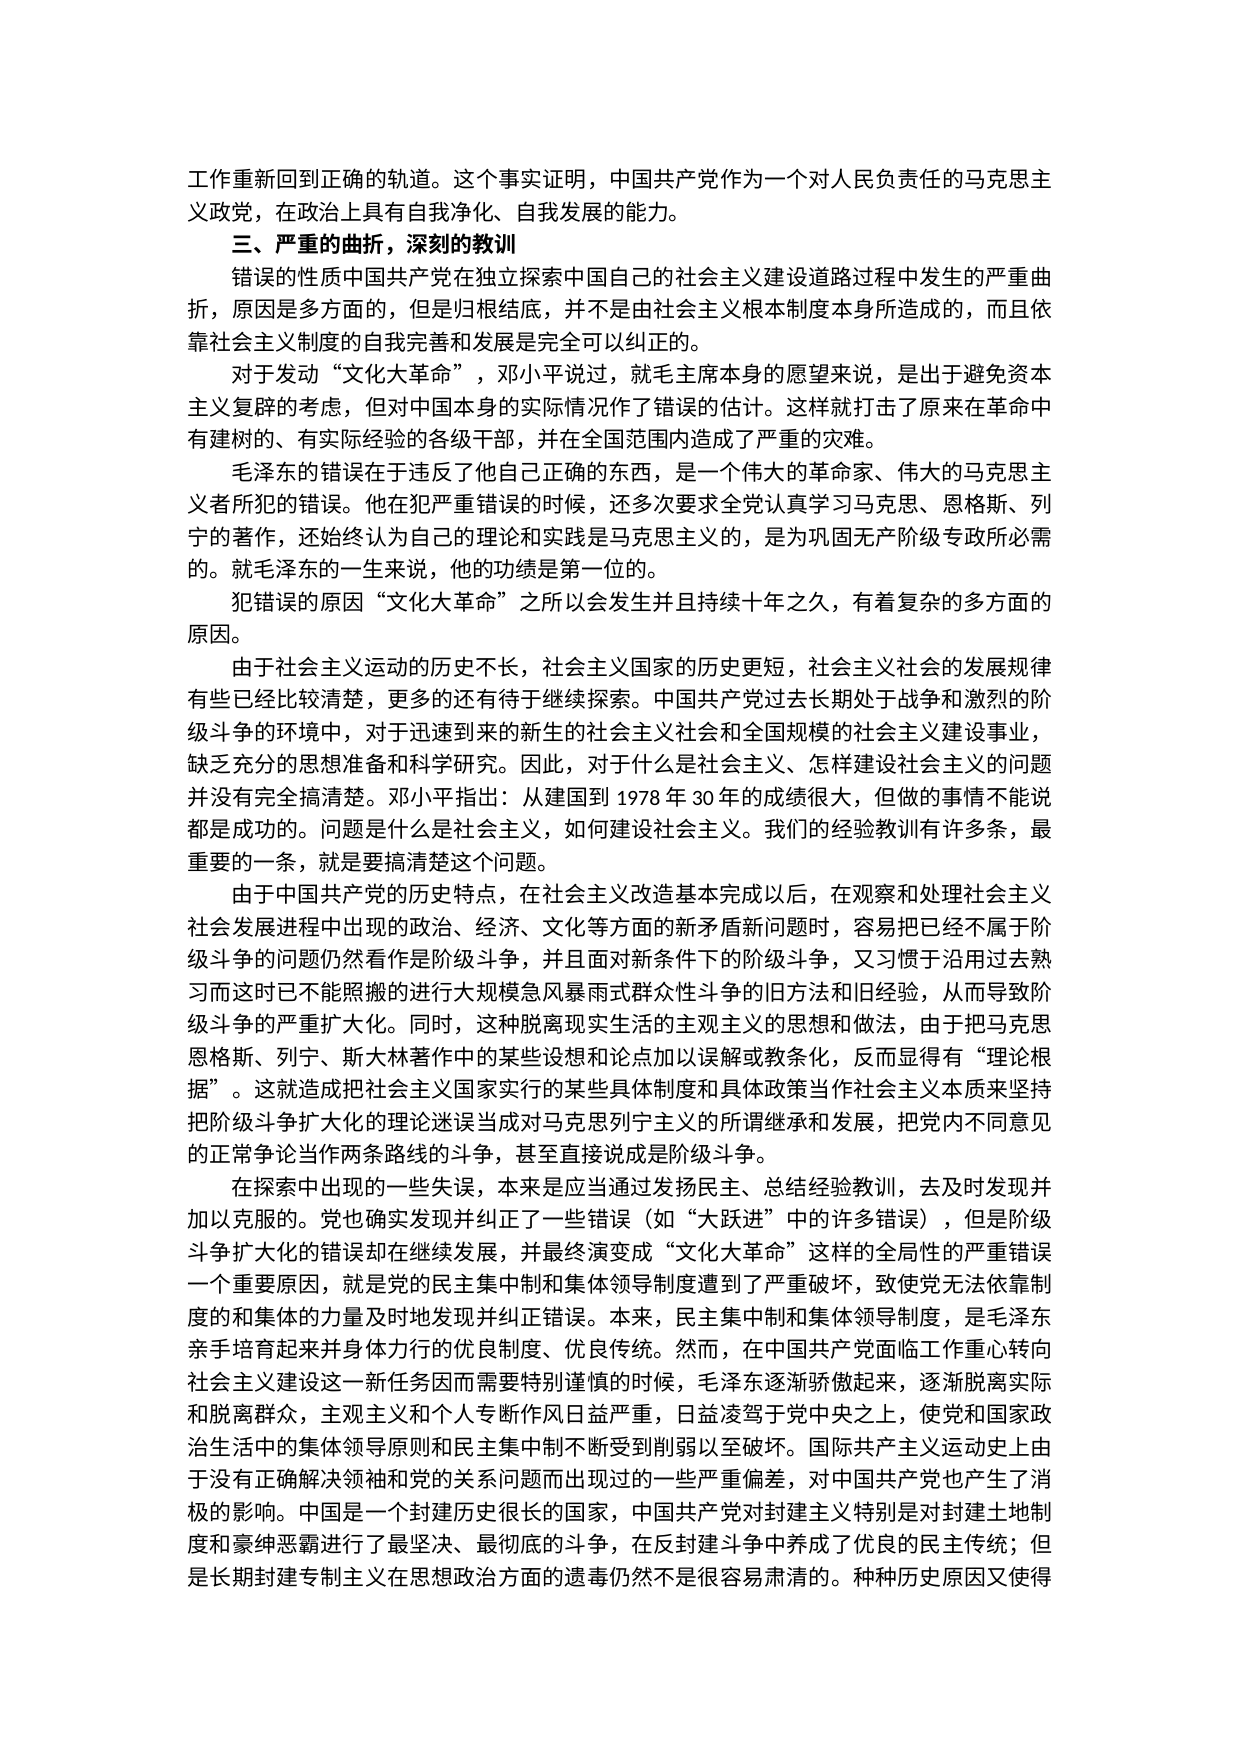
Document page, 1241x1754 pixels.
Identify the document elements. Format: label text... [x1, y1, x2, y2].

text 对于发动“文化大革命”，邓小平说过，就毛主席本身的愿望来说，是出于避免资本主义复辟的考虑，但对中国本身的实际情况作了错误的估计。这样就打击了原来在革命中有建树的、有实际经验的各级干部，并在全国范围内造成了严重的灾难。 [187, 357, 1053, 454]
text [187, 162, 1053, 227]
text 由于社会主义运动的历史不长，社会主义国家的历史更短，社会主义社会的发展规律有些已经比较清楚，更多的还有待于继续探索。中国共产党过去长期处于战争和激烈的阶级斗争的环境中，对于迅速到来的新生的社会主义社会和全国规模的社会主义建设事业，缺乏充分的思想准备和科学研究。因此，对于什么是社会主义、怎样建设社会主义的问题，并没有完全搞清楚。邓小平指岀：从建国到1978年30年的成绩很大，但做的事情不能说都是成功的。问题是什么是社会主义，如何建设社会主义。我们的经验教训有许多条，最重要的一条，就是要搞清楚这个问题。 [187, 649, 1053, 877]
text 犯错误的原因“文化大革命”之所以会发生并且持续十年之久，有着复杂的多方面的原因。 [187, 584, 1053, 649]
text 错误的性质中国共产党在独立探索中国自己的社会主义建设道路过程中发生的严重曲折，原因是多方面的，但是归根结底，并不是由社会主义根本制度本身所造成的，而且依靠社会主义制度的自我完善和发展是完全可以纠正的。 [187, 259, 1053, 357]
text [187, 1169, 1053, 1592]
text 三、严重的曲折，深刻的教训 [187, 227, 1053, 259]
text 由于中国共产党的历史特点，在社会主义改造基本完成以后，在观察和处理社会主义社会发展进程中岀现的政治、经济、文化等方面的新矛盾新问题时，容易把已经不属于阶级斗争的问题仍然看作是阶级斗争，并且面对新条件下的阶级斗争，又习惯于沿用过去熟习而这时已不能照搬的进行大规模急风暴雨式群众性斗争的旧方法和旧经验，从而导致阶级斗争的严重扩大化。同时，这种脱离现实生活的主观主义的思想和做法，由于把马克思、恩格斯、列宁、斯大林著作中的某些设想和论点加以误解或教条化，反而显得有“理论根据”。这就造成把社会主义国家实行的某些具体制度和具体政策当作社会主义本质来坚持，把阶级斗争扩大化的理论迷误当成对马克思列宁主义的所谓继承和发展，把党内不同意见的正常争论当作两条路线的斗争，甚至直接说成是阶级斗争。 [187, 877, 1053, 1169]
text 毛泽东的错误在于违反了他自己正确的东西，是一个伟大的革命家、伟大的马克思主义者所犯的错误。他在犯严重错误的时候，还多次要求全党认真学习马克思、恩格斯、列宁的著作，还始终认为自己的理论和实践是马克思主义的，是为巩固无产阶级专政所必需的。就毛泽东的一生来说，他的功绩是第一位的。 [187, 454, 1053, 584]
